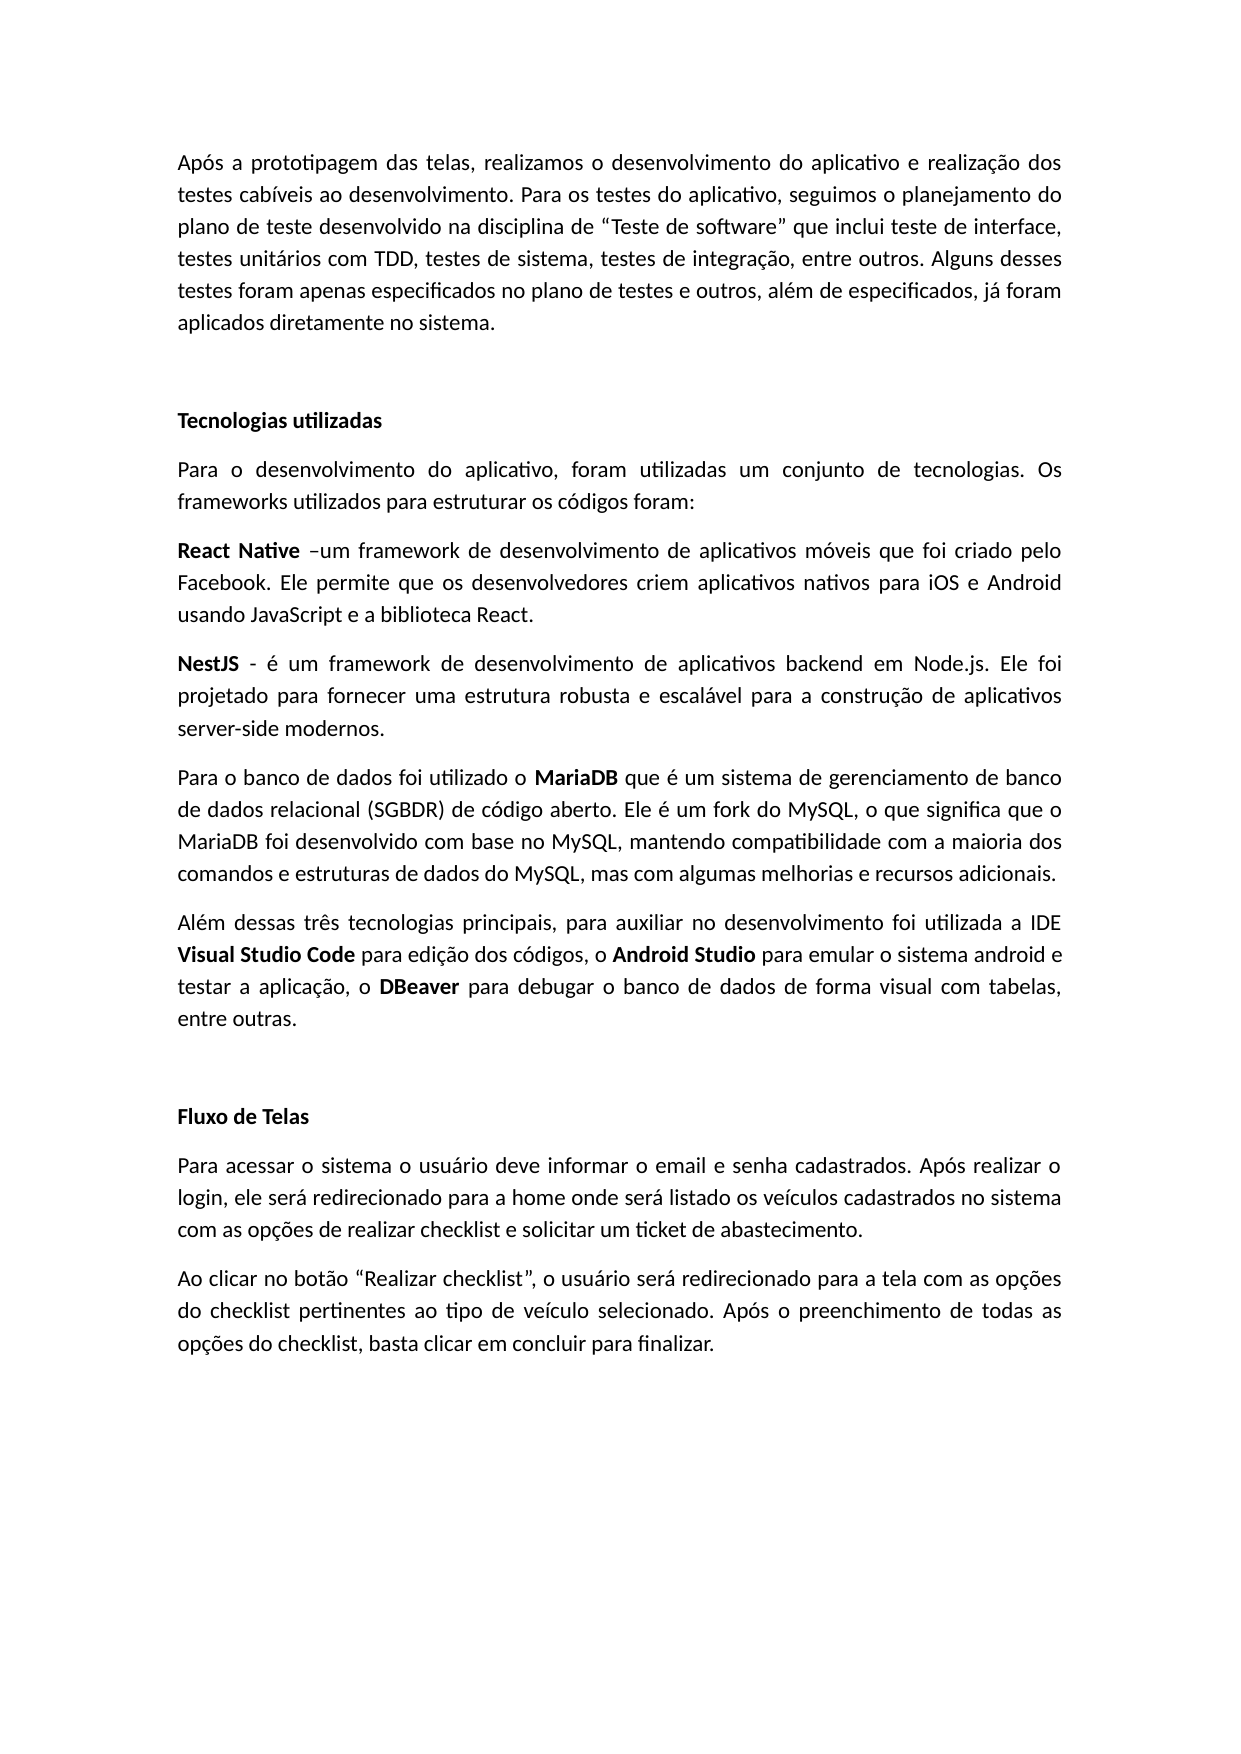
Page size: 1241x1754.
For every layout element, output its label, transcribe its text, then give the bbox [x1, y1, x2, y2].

text Para acessar o sistema o usuário deve informar o email e senha cadastrados. Após realizar o login, ele será redirecionado para a home onde será listado os veículos cadastrados no sistema com as opções de realizar checklist e solicitar um ticket de abastecimento. [177, 1151, 1063, 1243]
text React Native –um framework de desenvolvimento de aplicativos móveis que foi criado pelo Facebook. Ele permite que os desenvolvedores criem aplicativos nativos para iOS e Android usando JavaScript e a biblioteca React. [177, 536, 1063, 628]
text Para o banco de dados foi utilizado o MariaDB que é um sistema de gerenciamento de banco de dados relacional (SGBDR) de código aberto. Ele é um fork do MySQL, o que significa que o MariaDB foi desenvolvido com base no MySQL, mantendo compatibilidade com a maioria dos comandos e estruturas de dados do MySQL, mas com algumas melhorias e recursos adicionais. [177, 763, 1063, 887]
text Para o desenvolvimento do aplicativo, foram utilizadas um conjunto de tecnologias. Os frameworks utilizados para estruturar os códigos foram: [177, 455, 1063, 515]
text Fluxo de Telas [177, 1102, 1063, 1130]
text Tecnologias utilizadas [177, 406, 1063, 434]
text NestJS - é um framework de desenvolvimento de aplicativos backend em Node.js. Ele foi projetado para fornecer uma estrutura robusta e escalável para a construção de aplicativos server-side modernos. [177, 649, 1063, 742]
text Ao clicar no botão “Realizar checklist”, o usuário será redirecionado para a tela com as opções do checklist pertinentes ao tipo de veículo selecionado. Após o preenchimento de todas as opções do checklist, basta clicar em concluir para finalizar. [177, 1264, 1063, 1357]
text Além dessas três tecnologias principais, para auxiliar no desenvolvimento foi utilizada a IDE Visual Studio Code para edição dos códigos, o Android Studio para emular o sistema android e testar a aplicação, o DBeaver para debugar o banco de dados de forma visual com tabelas, entre outras. [177, 908, 1063, 1033]
text Após a prototipagem das telas, realizamos o desenvolvimento do aplicativo e realização dos testes cabíveis ao desenvolvimento. Para os testes do aplicativo, seguimos o planejamento do plano de teste desenvolvido na disciplina de “Teste de software” que inclui teste de interface, testes unitários com TDD, testes de sistema, testes de integração, entre outros. Alguns desses testes foram apenas especificados no plano de testes e outros, além de especificados, já foram aplicados diretamente no sistema. [177, 148, 1063, 337]
